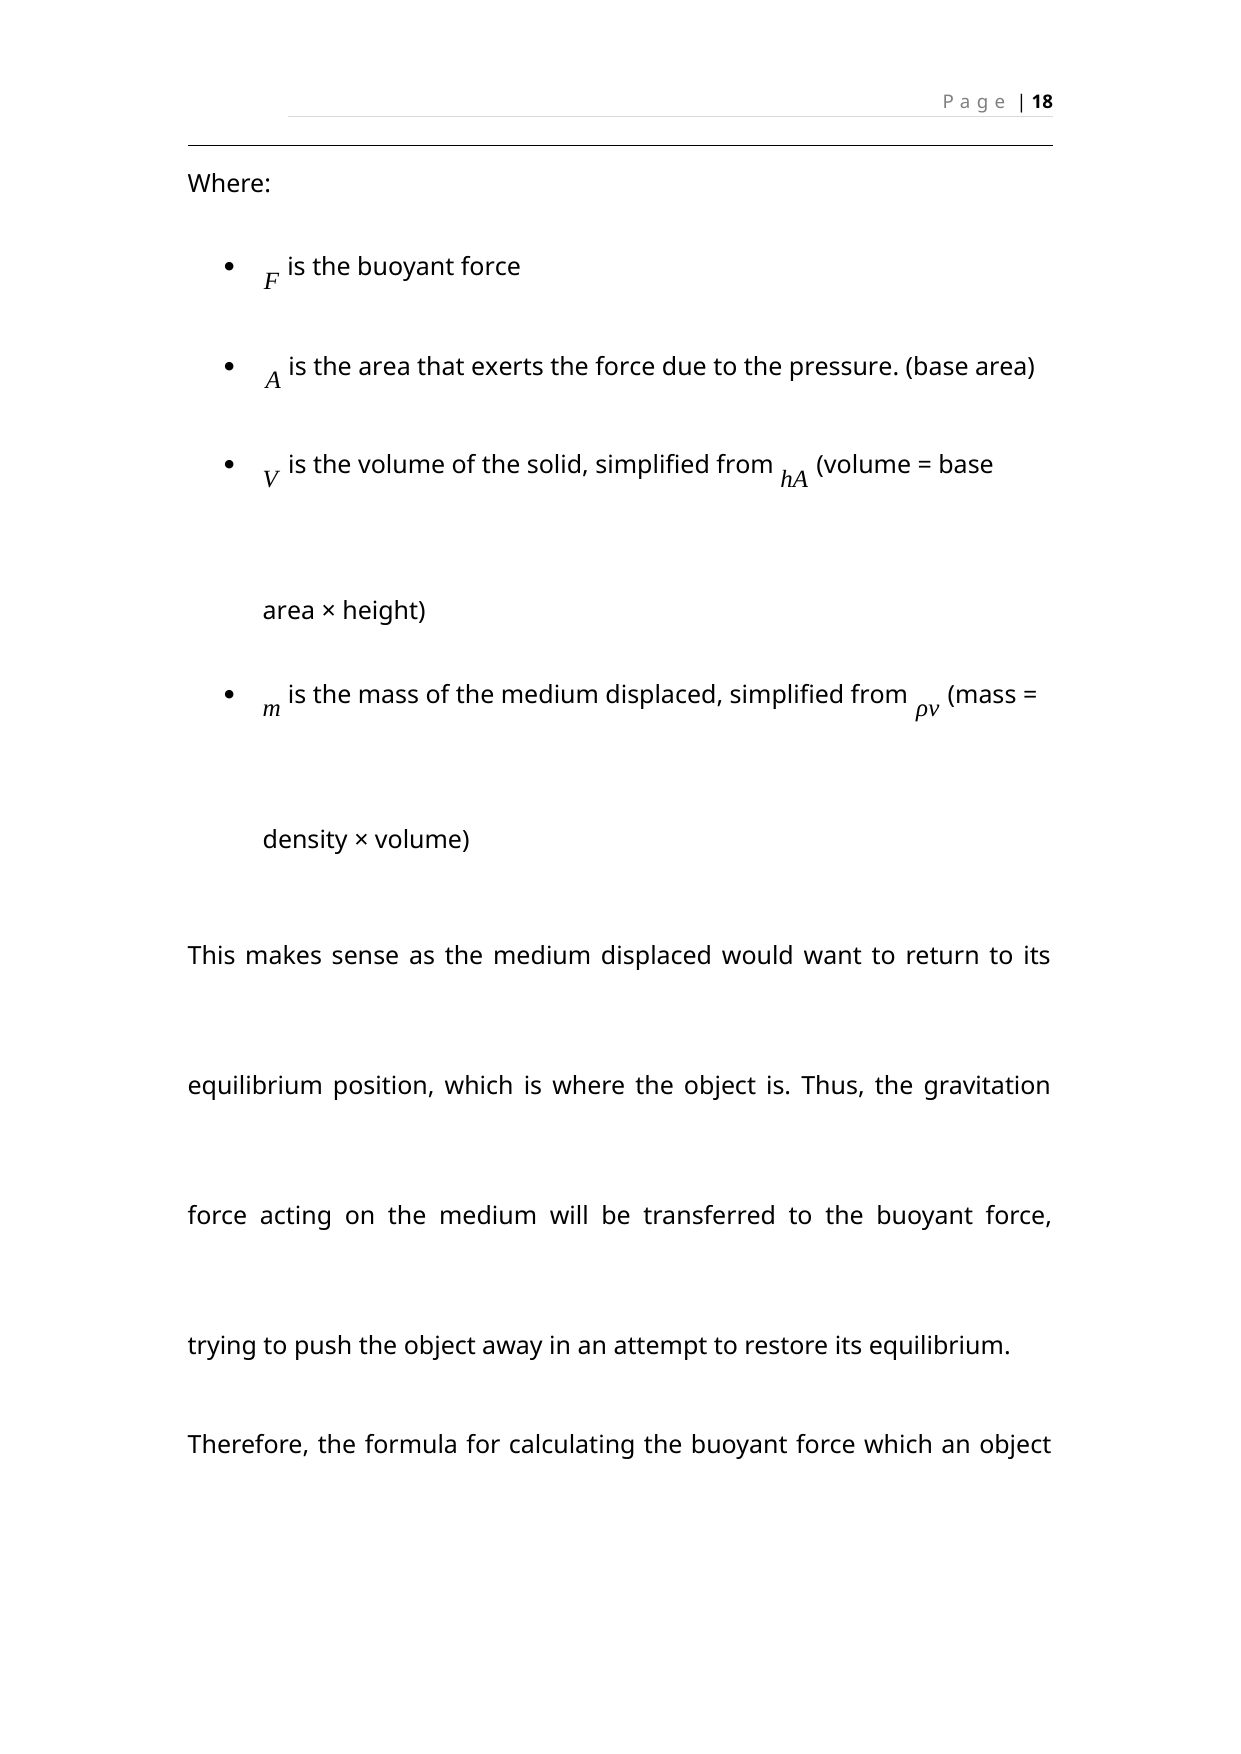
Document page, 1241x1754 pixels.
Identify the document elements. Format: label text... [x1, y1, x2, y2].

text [187, 1411, 1053, 1476]
list is the volume of the solid, simplified from (volume = base area × height) [225, 447, 1053, 642]
list is the mass of the medium displaced, simplified from (mass = density × volume) [225, 676, 1053, 871]
list is the buoyant force [225, 249, 1053, 314]
text This makes sense as the medium displaced would want to return to its equilibrium position, which is where the object is. Thus, the gravitation force acting on the medium will be transferred to the buoyant force, trying to push the object away in an attempt to restore its equilibrium. [187, 922, 1053, 1377]
text Where: [187, 150, 1053, 215]
list is the area that exerts the force due to the pressure. (base area) [225, 348, 1053, 413]
